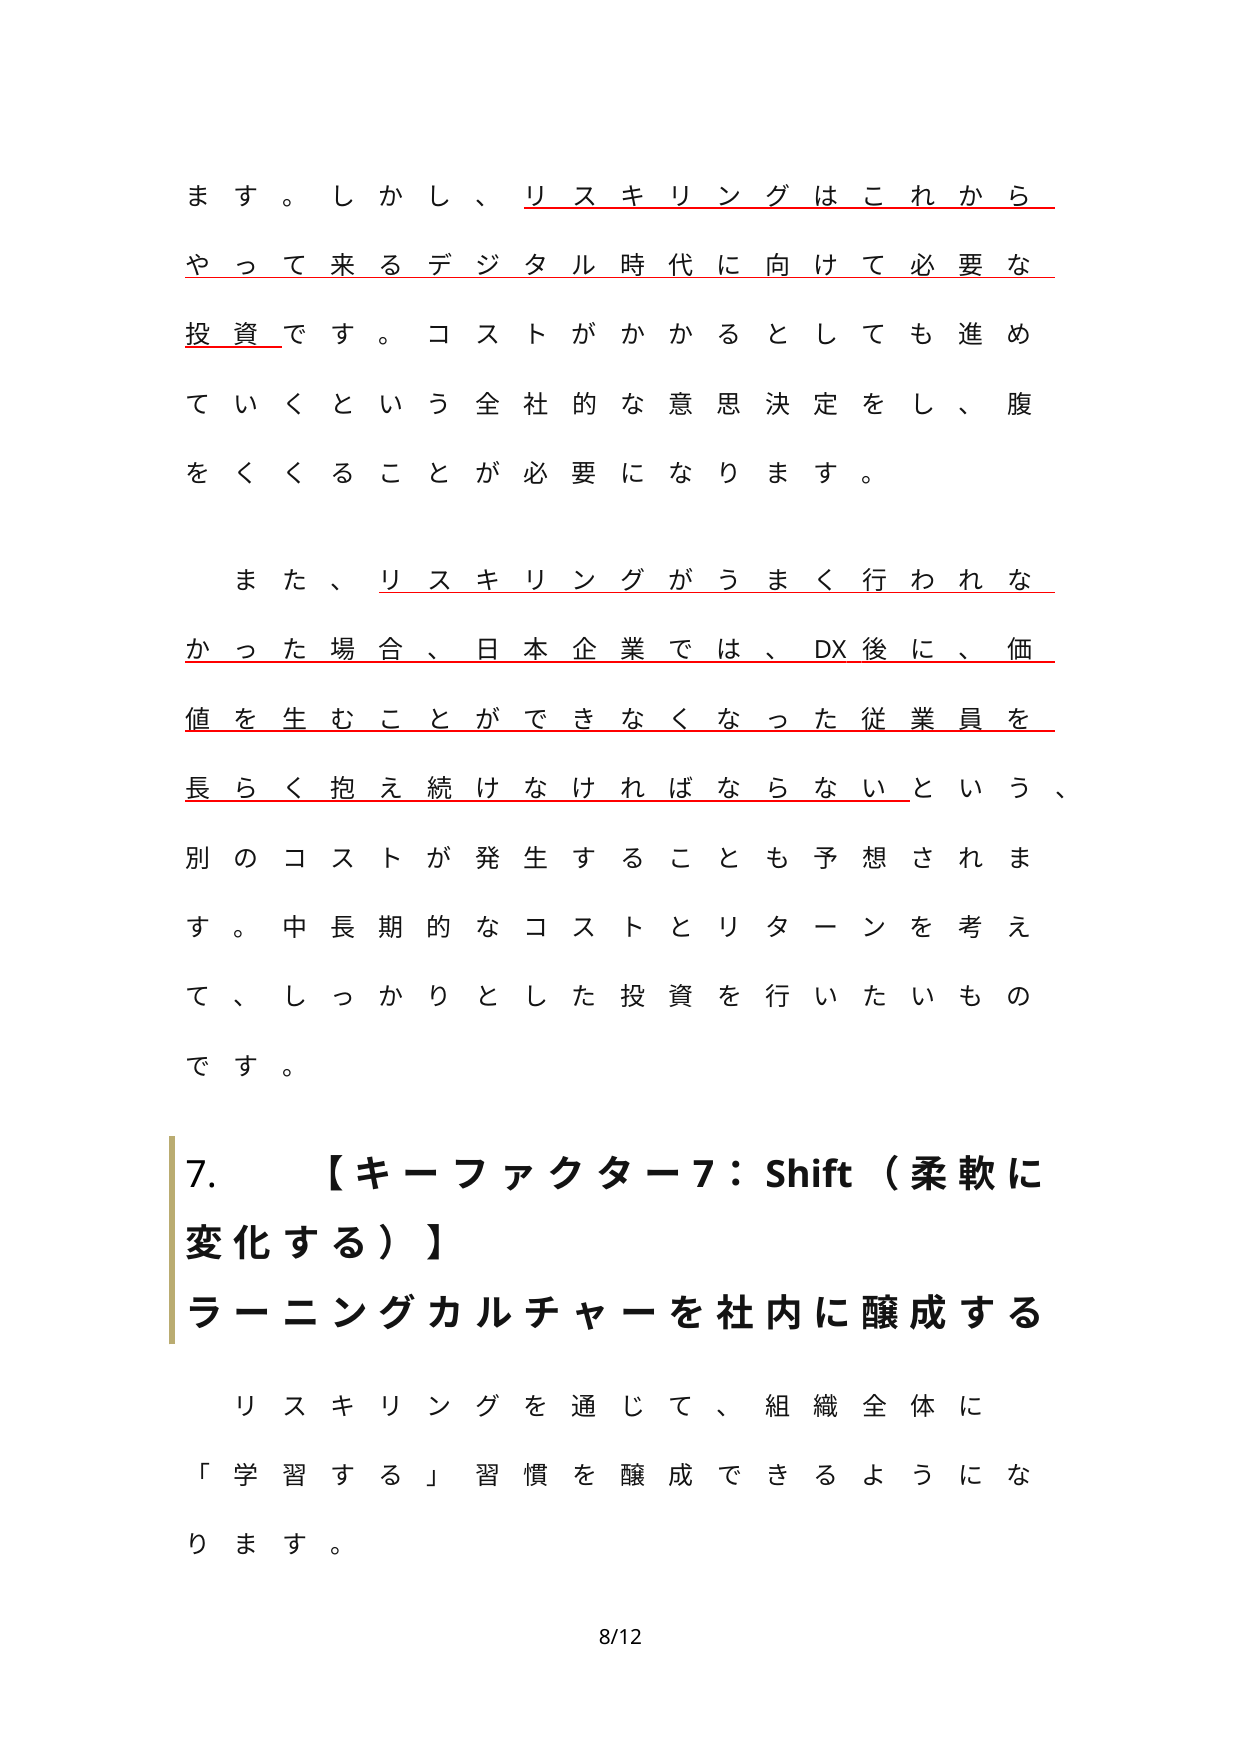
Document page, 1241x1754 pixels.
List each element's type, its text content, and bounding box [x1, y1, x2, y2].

text また、リスキリングがうまく行われなかった場合、日本企業では、DX後に、価値を生むことができなくなった従業員を長らく抱え続けなければならないという、別のコストが発生することも予想されます。中長期的なコストとリターンを考えて、しっかりとした投資を行いたいものです。 [185, 732, 1055, 1099]
list 【キーファクター7：Shift（柔軟に変化する）】 ラーニングカルチャーを社内に醸成する [175, 1136, 1055, 1344]
text また、リスキリングがうまく行われなかった場合、日本企業では、DX後に、価値を生むことができなくなった従業員を長らく抱え続けなければならないという、別のコストが発生することも予想されます。中長期的なコストとリターンを考えて、しっかりとした投資を行いたいものです。 [185, 544, 1055, 661]
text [185, 159, 1055, 277]
text リスキリングを通じて、組織全体に「学習する」習慣を醸成できるようになります。 [185, 1369, 1055, 1578]
text また、リスキリングがうまく行われなかった場合、日本企業では、DX後に、価値を生むことができなくなった従業員を長らく抱え続けなければならないという、別のコストが発生することも予想されます。中長期的なコストとリターンを考えて、しっかりとした投資を行いたいものです。 [185, 663, 1055, 730]
